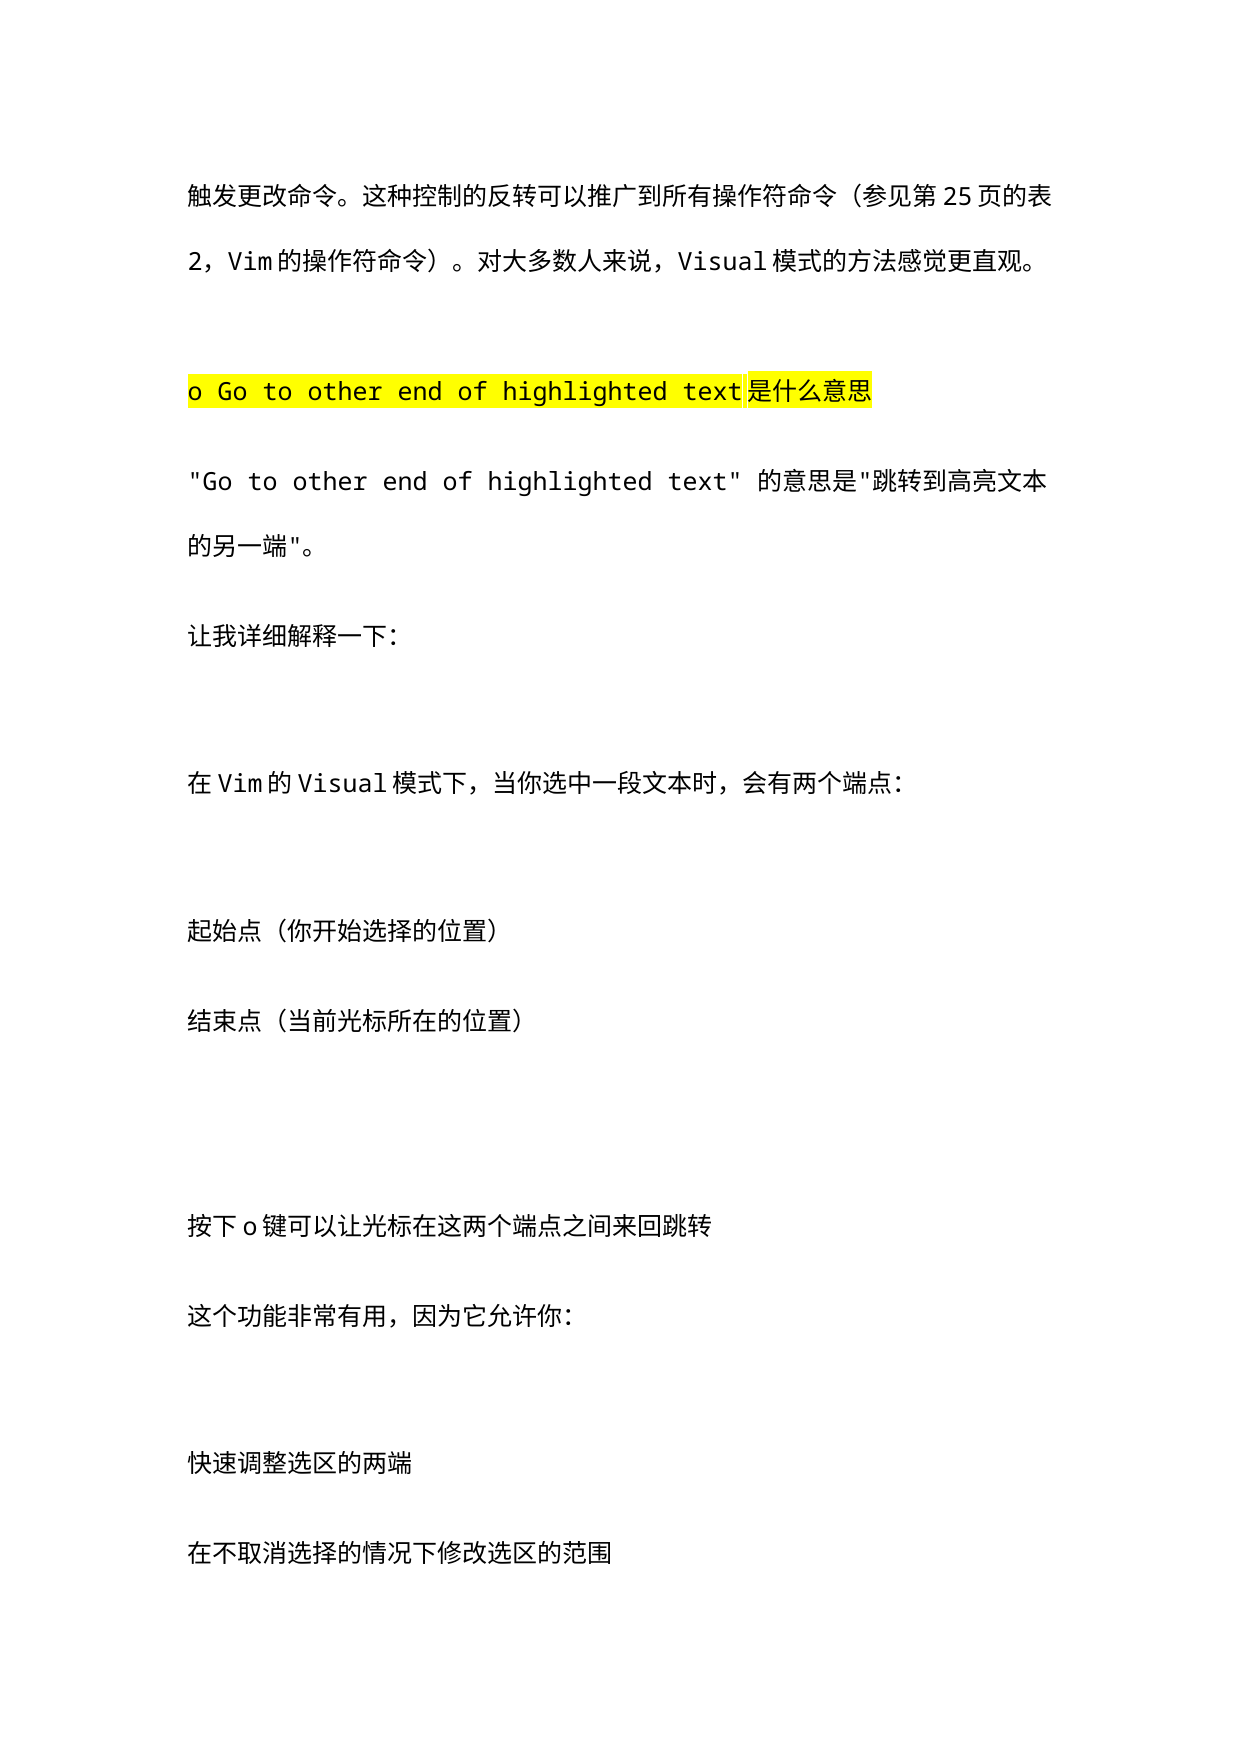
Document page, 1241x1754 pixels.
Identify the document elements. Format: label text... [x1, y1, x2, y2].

text 快速调整选区的两端 [187, 1429, 1053, 1494]
text 让我详细解释一下： [187, 602, 1053, 667]
text 起始点（你开始选择的位置） [187, 897, 1053, 962]
text "Go to other end of highlighted text" 的意思是"跳转到高亮文本的另一端"。 [187, 447, 1053, 577]
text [187, 162, 1053, 422]
text 在Vim的Visual模式下，当你选中一段文本时，会有两个端点： [187, 749, 1053, 814]
text 结束点（当前光标所在的位置） [187, 987, 1053, 1052]
text 这个功能非常有用，因为它允许你： [187, 1282, 1053, 1347]
text 在不取消选择的情况下修改选区的范围 [187, 1519, 1053, 1584]
text 按下o键可以让光标在这两个端点之间来回跳转 [187, 1192, 1053, 1257]
